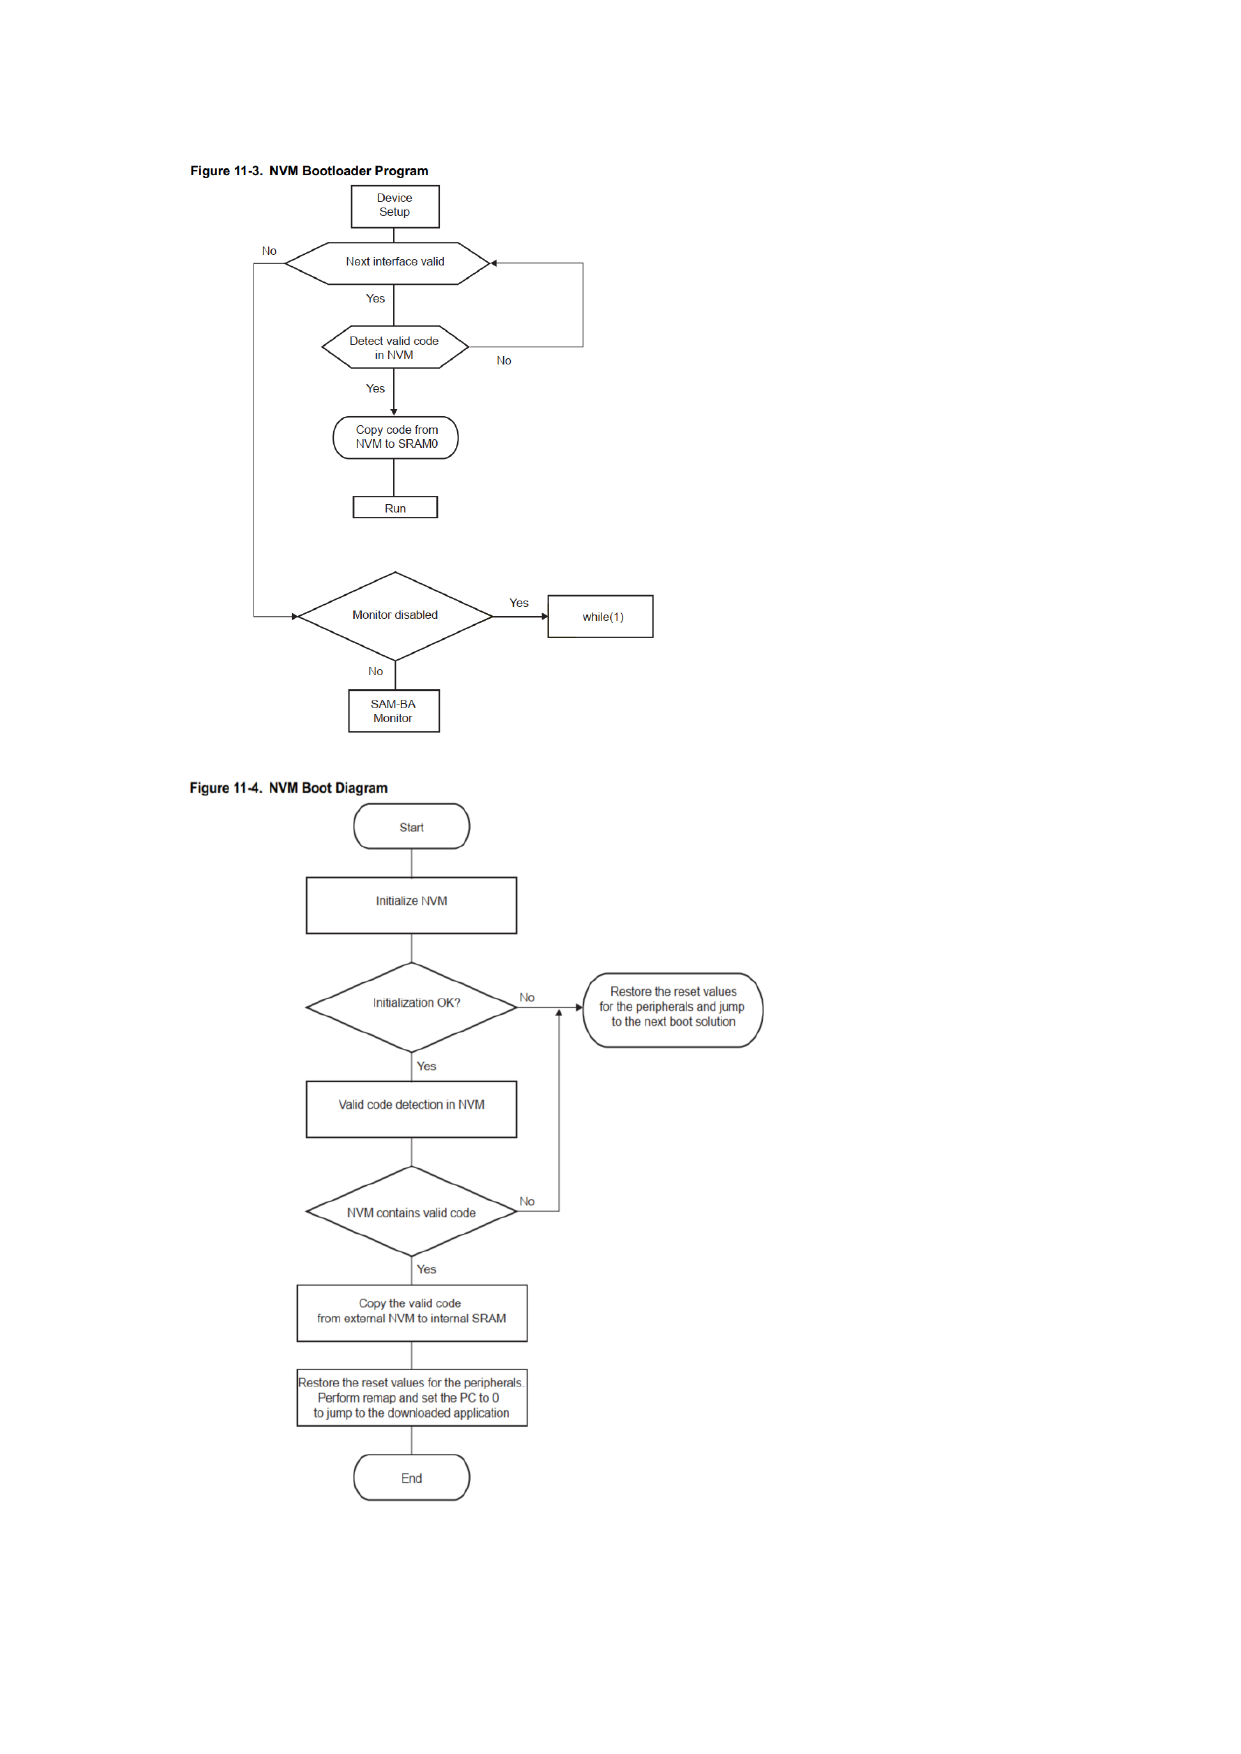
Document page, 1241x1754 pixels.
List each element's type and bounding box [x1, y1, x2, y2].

picture [187, 162, 671, 742]
picture [187, 779, 770, 1505]
